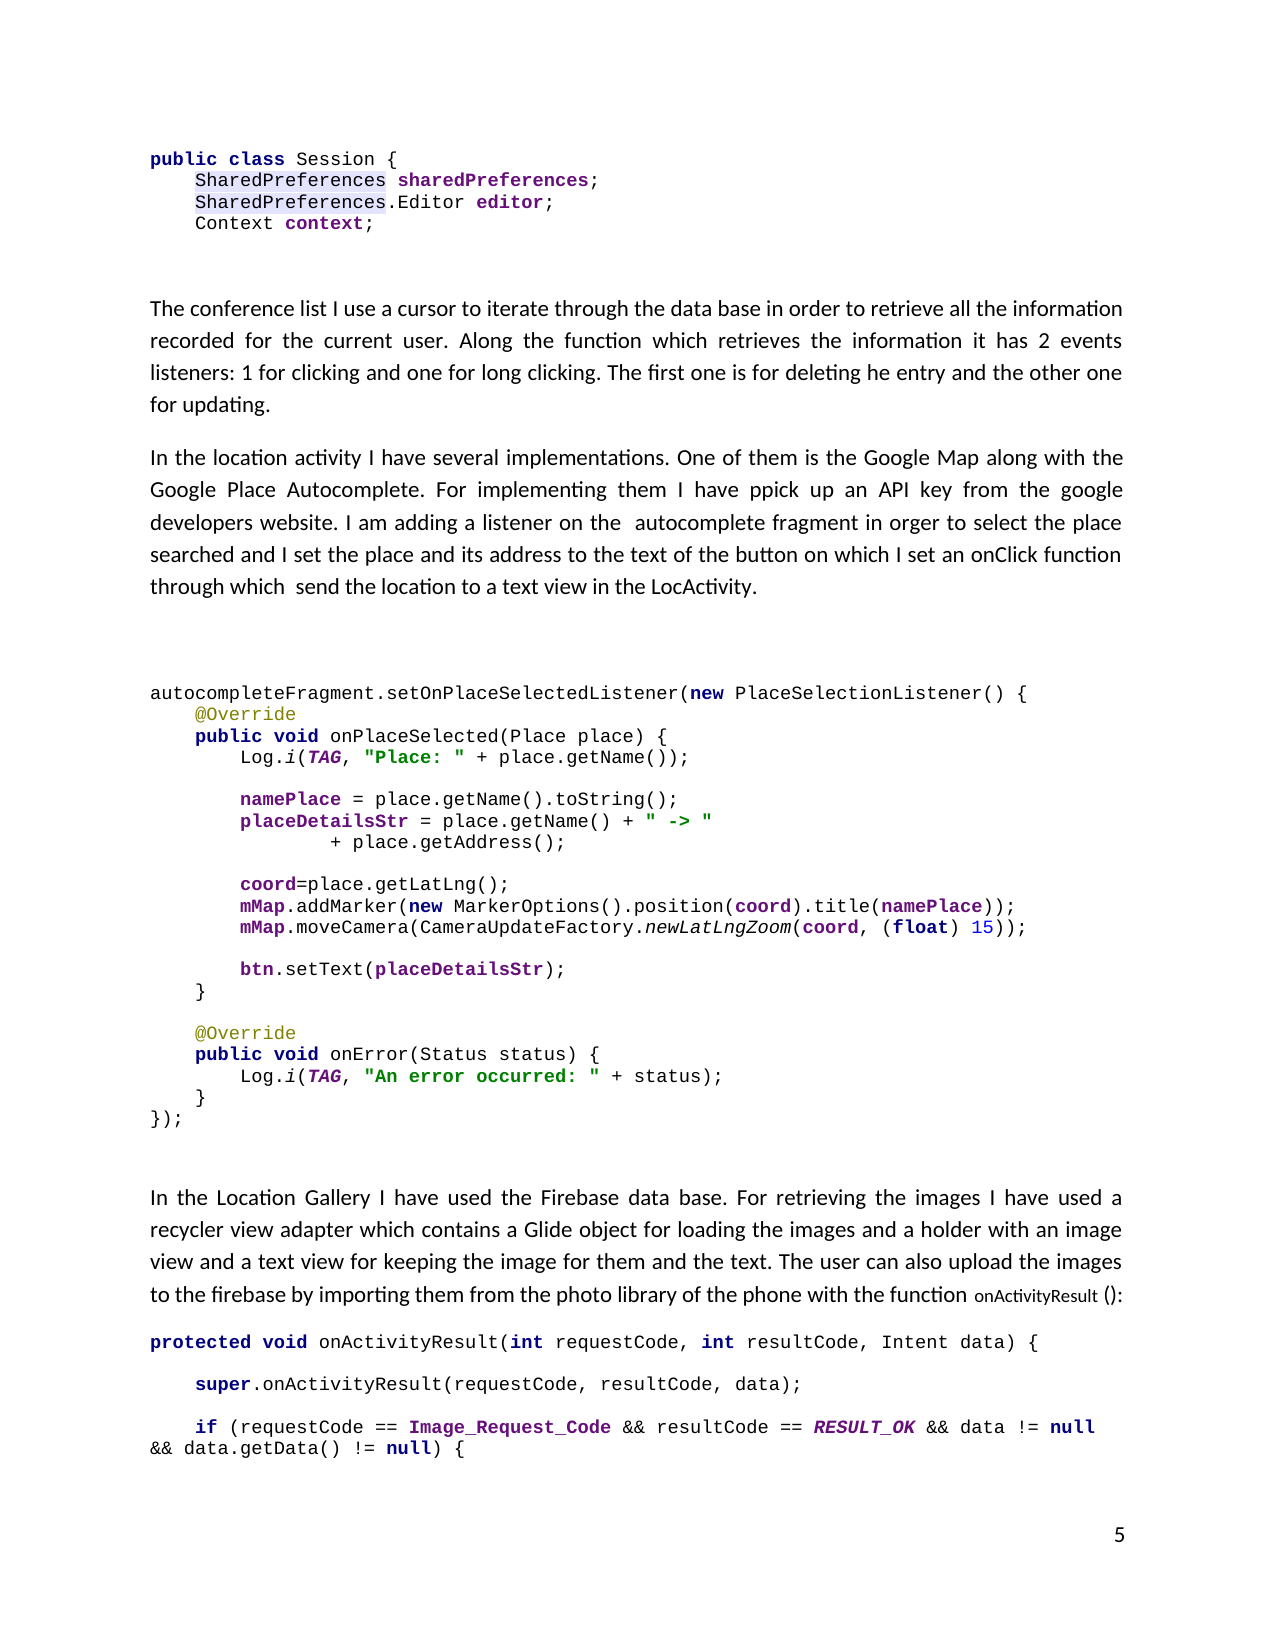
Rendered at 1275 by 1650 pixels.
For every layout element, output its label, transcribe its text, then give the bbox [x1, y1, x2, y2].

text public class Session { SharedPreferences sharedPreferences; SharedPreferences.Editor editor; Context context; [150, 150, 1125, 235]
text In the Location Gallery I have used the Firebase data base. For retrieving the images I have used a recycler view adapter which contains a Glide object for loading the images and a holder with an image view and a text view for keeping the image for them and the text. The user can also upload the images to the firebase by importing them from the photo library of the phone with the function onActivityResult (): [150, 1183, 1125, 1308]
text The conference list I use a cursor to iterate through the data base in order to retrieve all the information recorded for the current user. Along the function which retrieves the information it has 2 events listeners: 1 for clicking and one for long clicking. The first one is for deleting he entry and the other one for updating. [150, 294, 1125, 418]
text autocompleteFragment.setOnPlaceSelectedListener(new PlaceSelectionListener() { @Override public void onPlaceSelected(Place place) { Log.i(TAG, "Place: " + place.getName()); namePlace = place.getName().toString(); placeDetailsStr = place.getName() + " -> " + place.getAddress(); coord=place.getLatLng(); mMap.addMarker(new MarkerOptions().position(coord).title(namePlace)); mMap.moveCamera(CameraUpdateFactory.newLatLngZoom(coord, (float) 15)); btn.setText(placeDetailsStr); } @Override public void onError(Status status) { Log.i(TAG, "An error occurred: " + status); } }); [150, 684, 1125, 1130]
text In the location activity I have several implementations. One of them is the Google Map along with the Google Place Autocomplete. For implementing them I have ppick up an API key from the google developers website. I am adding a listener on the autocomplete fragment in orger to select the place searched and I set the place and its address to the text of the button on which I set an onClick function through which send the location to a text view in the LocActivity. [150, 443, 1125, 600]
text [150, 1333, 1125, 1481]
